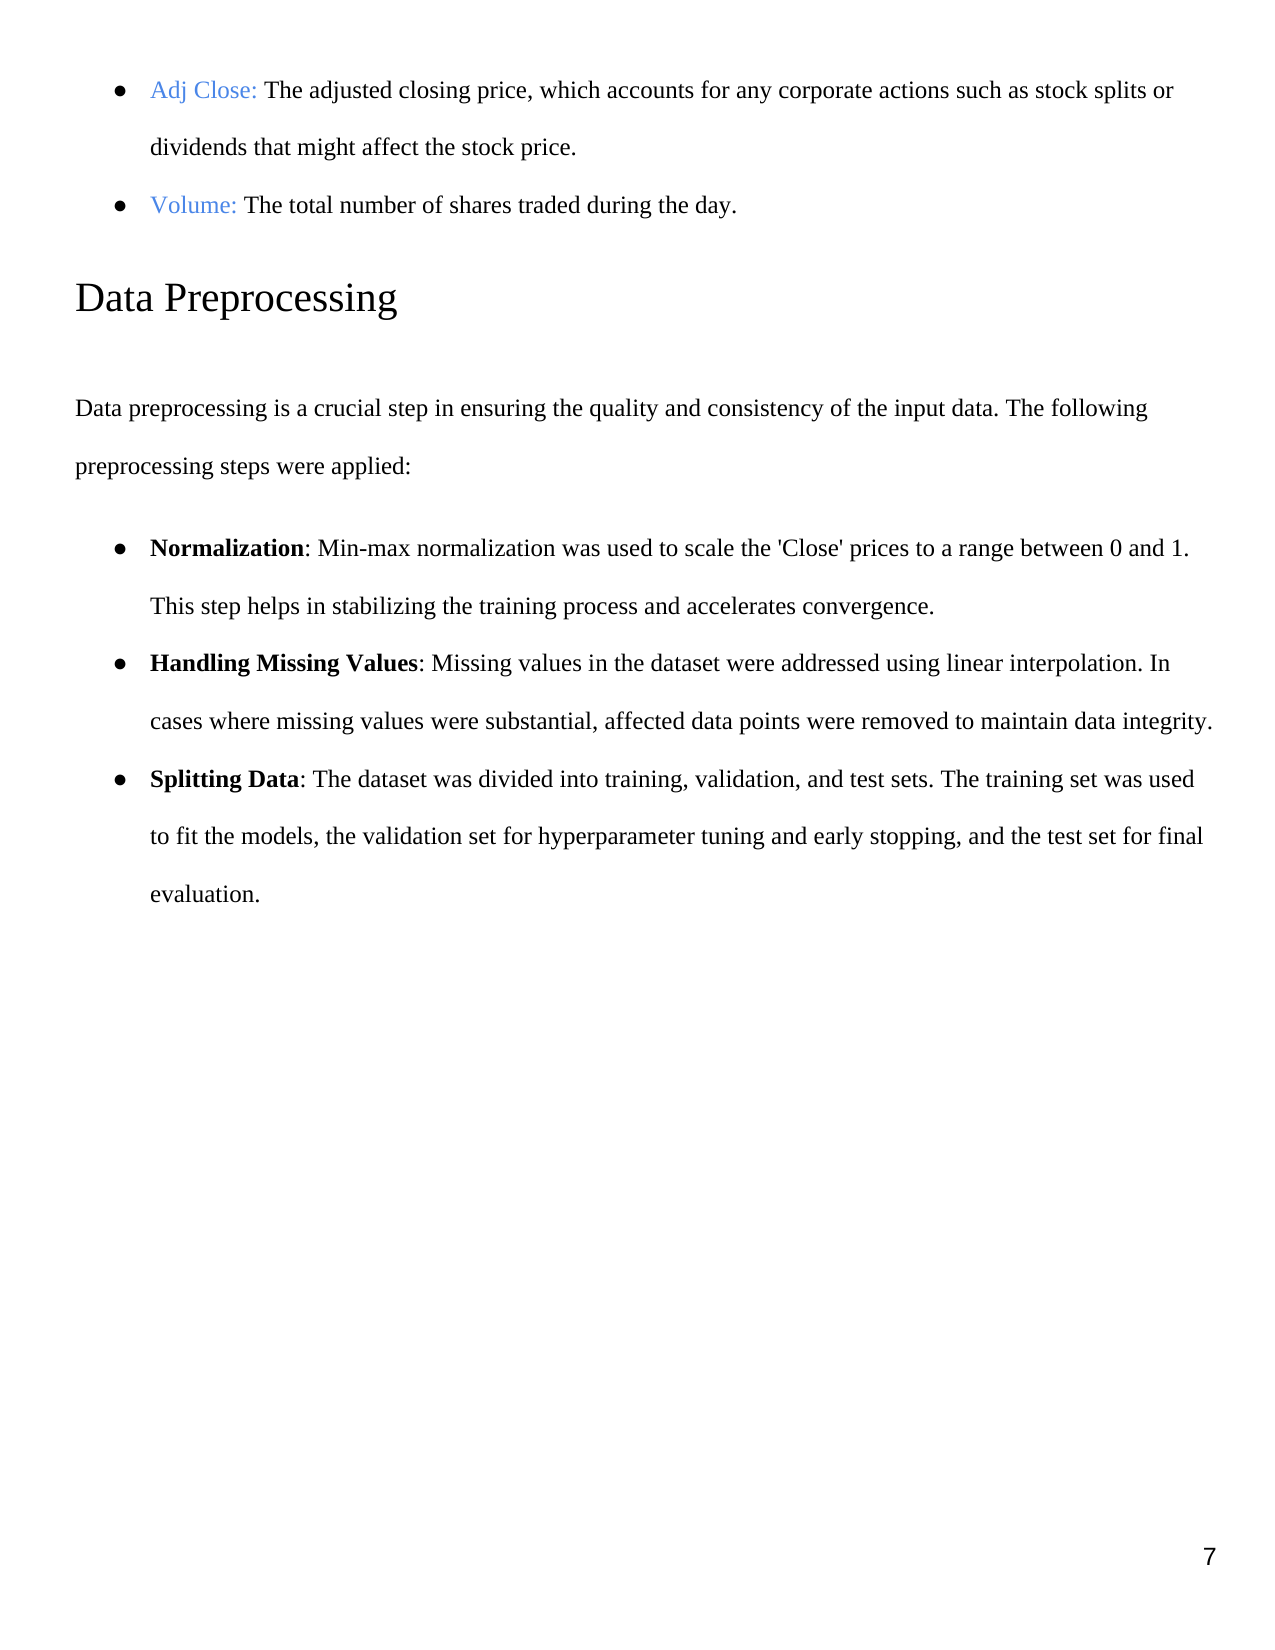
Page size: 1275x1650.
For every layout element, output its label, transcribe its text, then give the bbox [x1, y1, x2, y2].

list Volume: The total number of shares traded during the day. [112, 190, 1217, 219]
list Normalization: Min-max normalization was used to scale the 'Close' prices to a range between 0 and 1. This step helps in stabilizing the training process and accelerates convergence. [112, 533, 1217, 620]
list Splitting Data: The dataset was divided into training, validation, and test sets. The training set was used to fit the models, the validation set for hyperparameter tuning and early stopping, and the test set for final evaluation. [112, 763, 1217, 907]
subtitle Data Preprocessing [75, 272, 1217, 320]
list Handling Missing Values: Missing values in the dataset were addressed using linear interpolation. In cases where missing values were substantial, affected data points were removed to maintain data integrity. [112, 648, 1217, 735]
text Data preprocessing is a crucial step in ensuring the quality and consistency of the input data. The following preprocessing steps were applied: [75, 393, 1217, 479]
list Adj Close: The adjusted closing price, which accounts for any corporate actions such as stock splits or dividends that might affect the stock price. [112, 75, 1217, 161]
